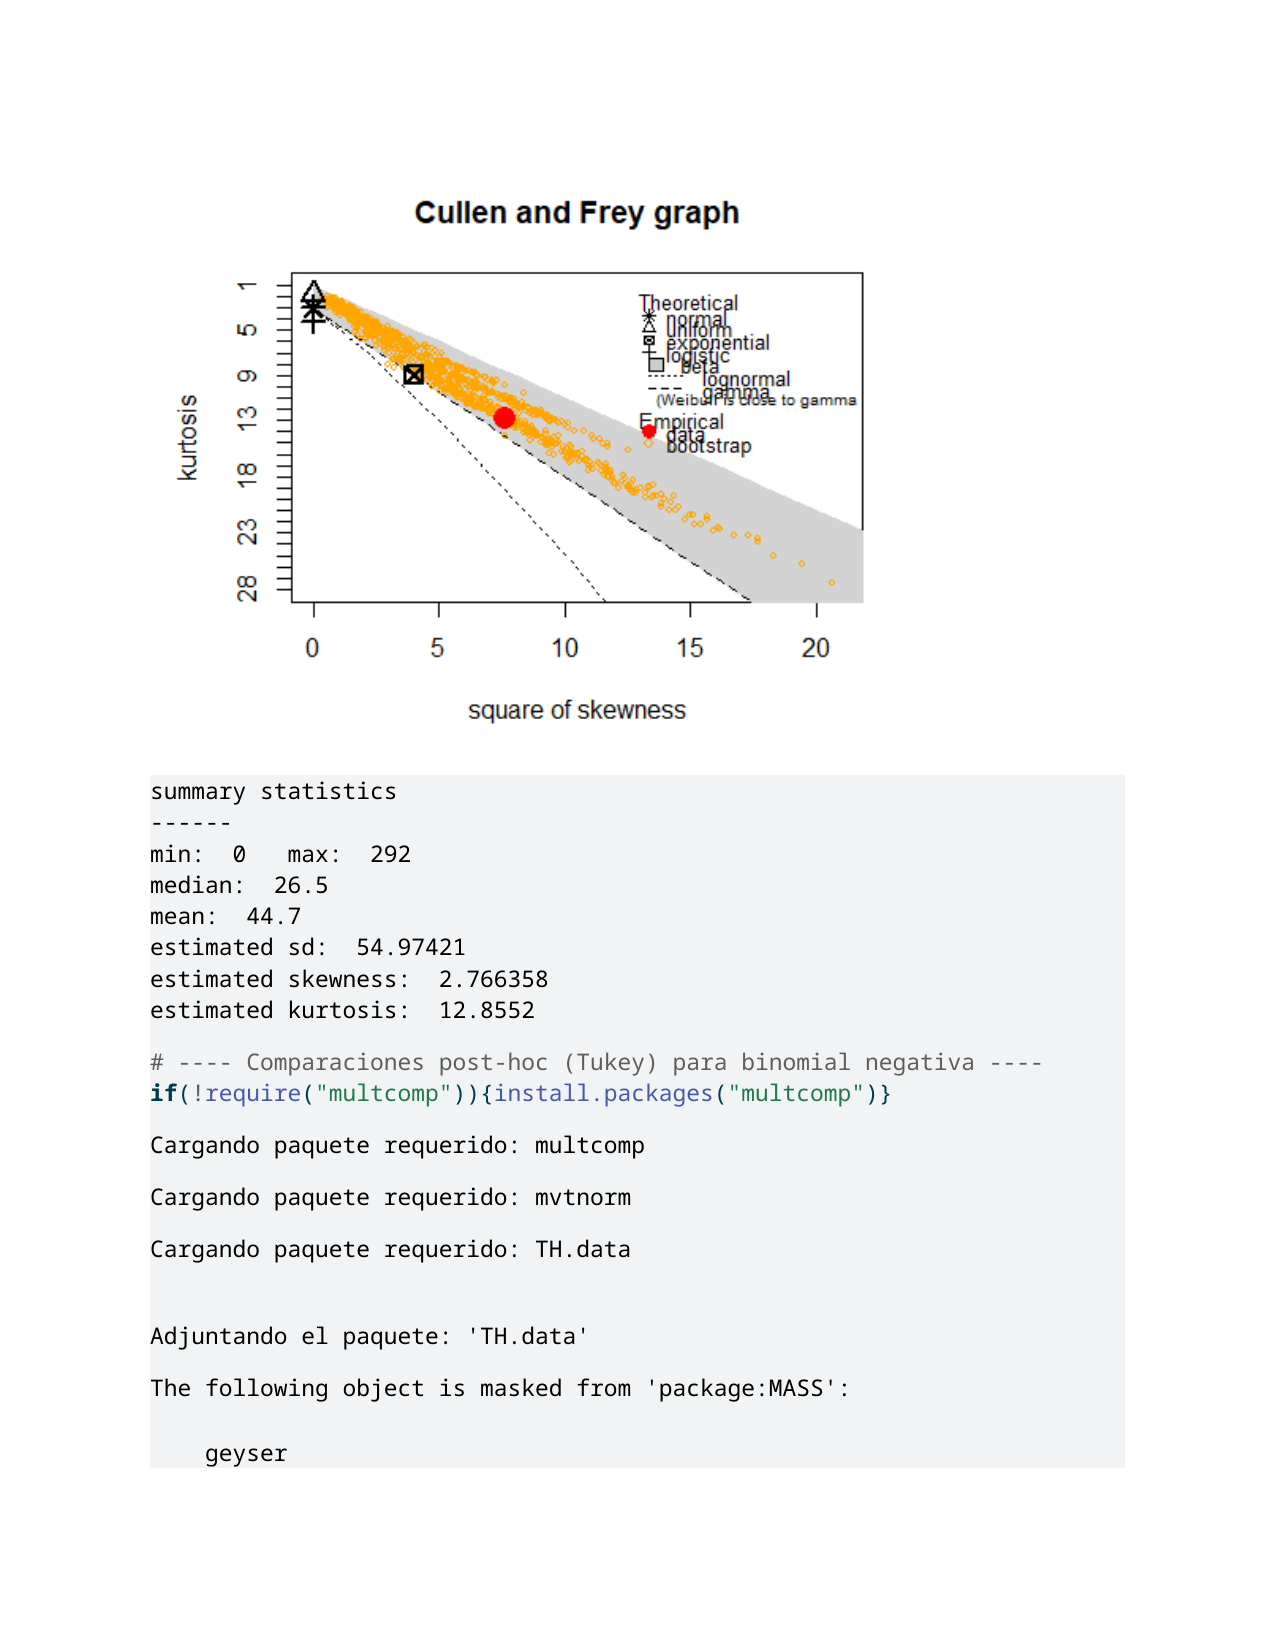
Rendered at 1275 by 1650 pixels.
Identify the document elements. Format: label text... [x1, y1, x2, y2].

text Cargando paquete requerido: multcomp [150, 1129, 1125, 1161]
text summary statistics ------ min: 0 max: 292 median: 26.5 mean: 44.7 estimated sd: 54.97421 estimated skewness: 2.766358 estimated kurtosis: 12.8552 [150, 775, 1125, 1025]
text # ---- Comparaciones post-hoc (Tukey) para binomial negativa ---- if(!require("multcomp")){install.packages("multcomp")} [892, 1046, 1125, 1108]
text Cargando paquete requerido: mvtnorm [150, 1181, 1125, 1213]
picture [168, 150, 927, 757]
text Adjuntando el paquete: 'TH.data' [150, 1286, 1125, 1351]
text Cargando paquete requerido: TH.data [150, 1233, 1125, 1265]
text The following object is masked from 'package:MASS': geyser [150, 1372, 1125, 1468]
